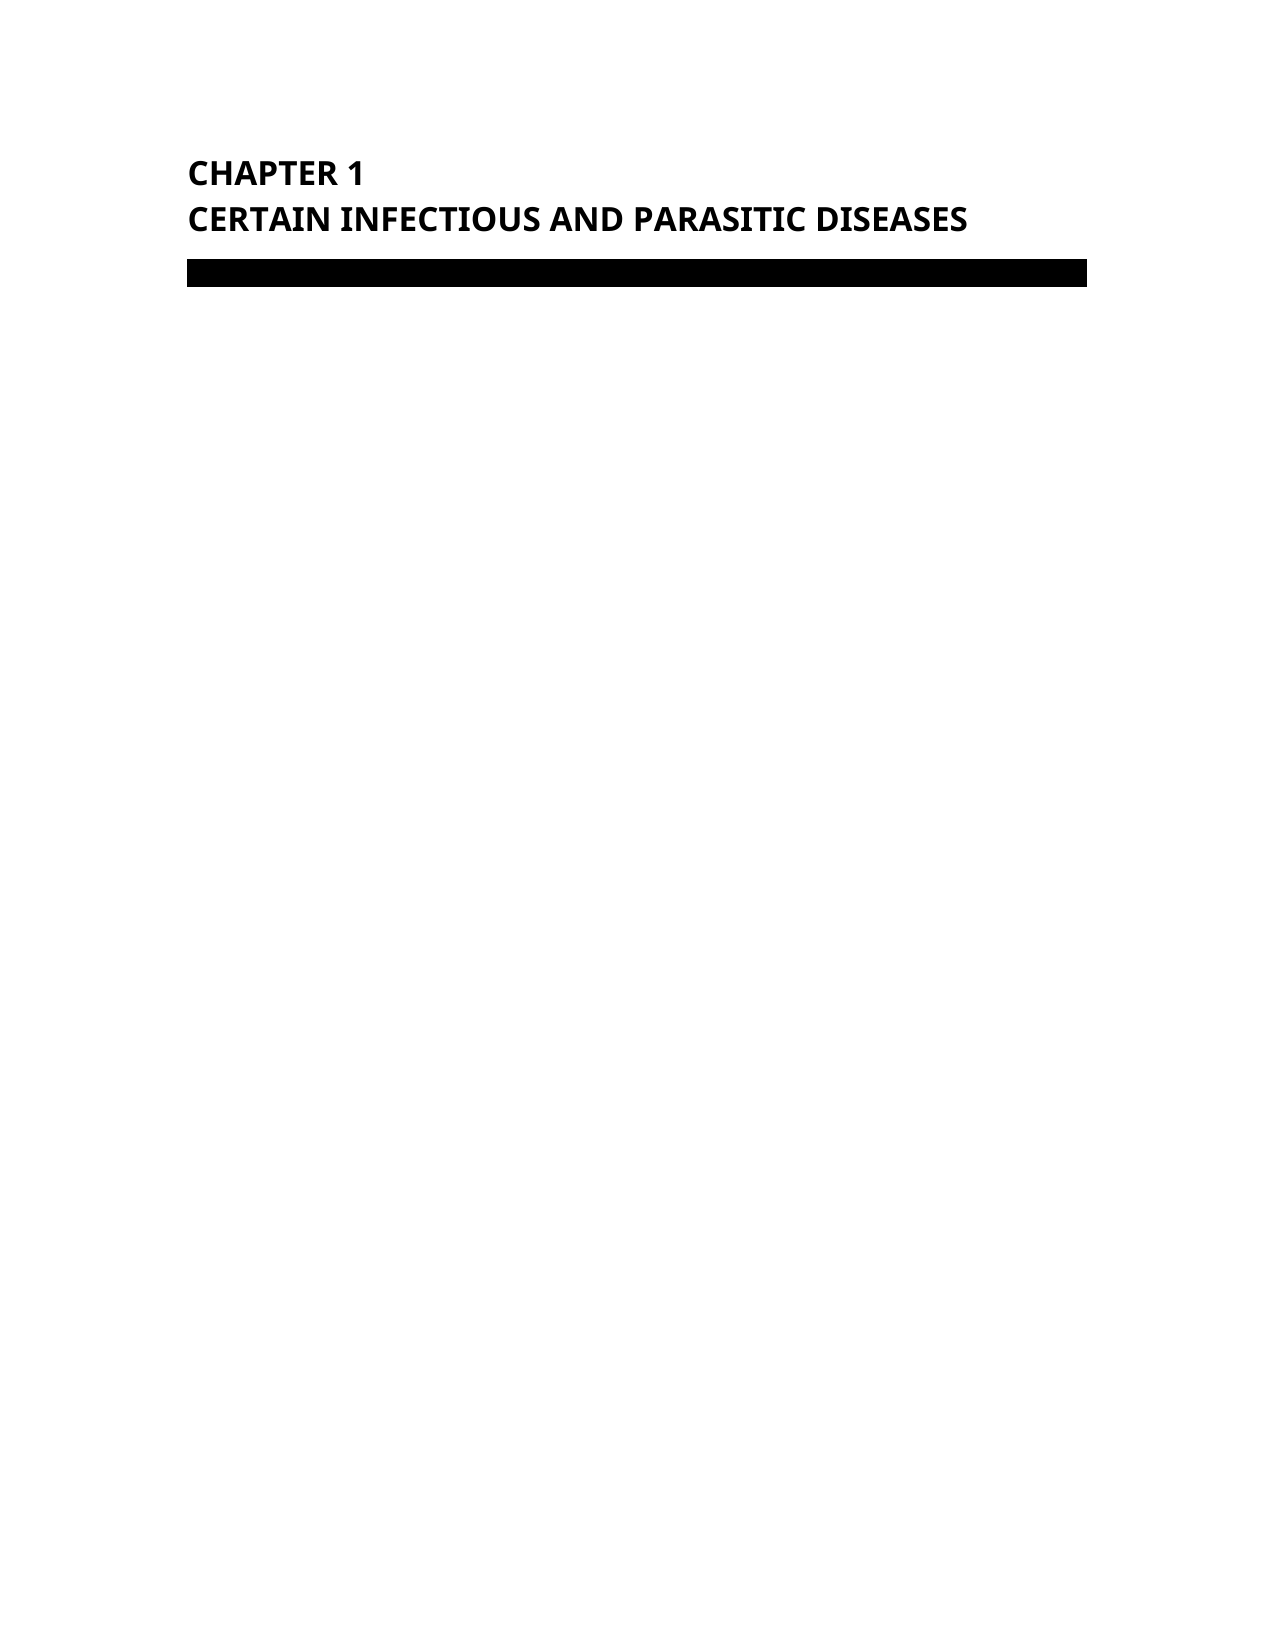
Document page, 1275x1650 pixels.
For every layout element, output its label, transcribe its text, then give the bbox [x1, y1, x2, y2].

text Certain infectious and parasitic diseases [187, 195, 1087, 241]
text CHAPTER 1 [187, 150, 1087, 195]
